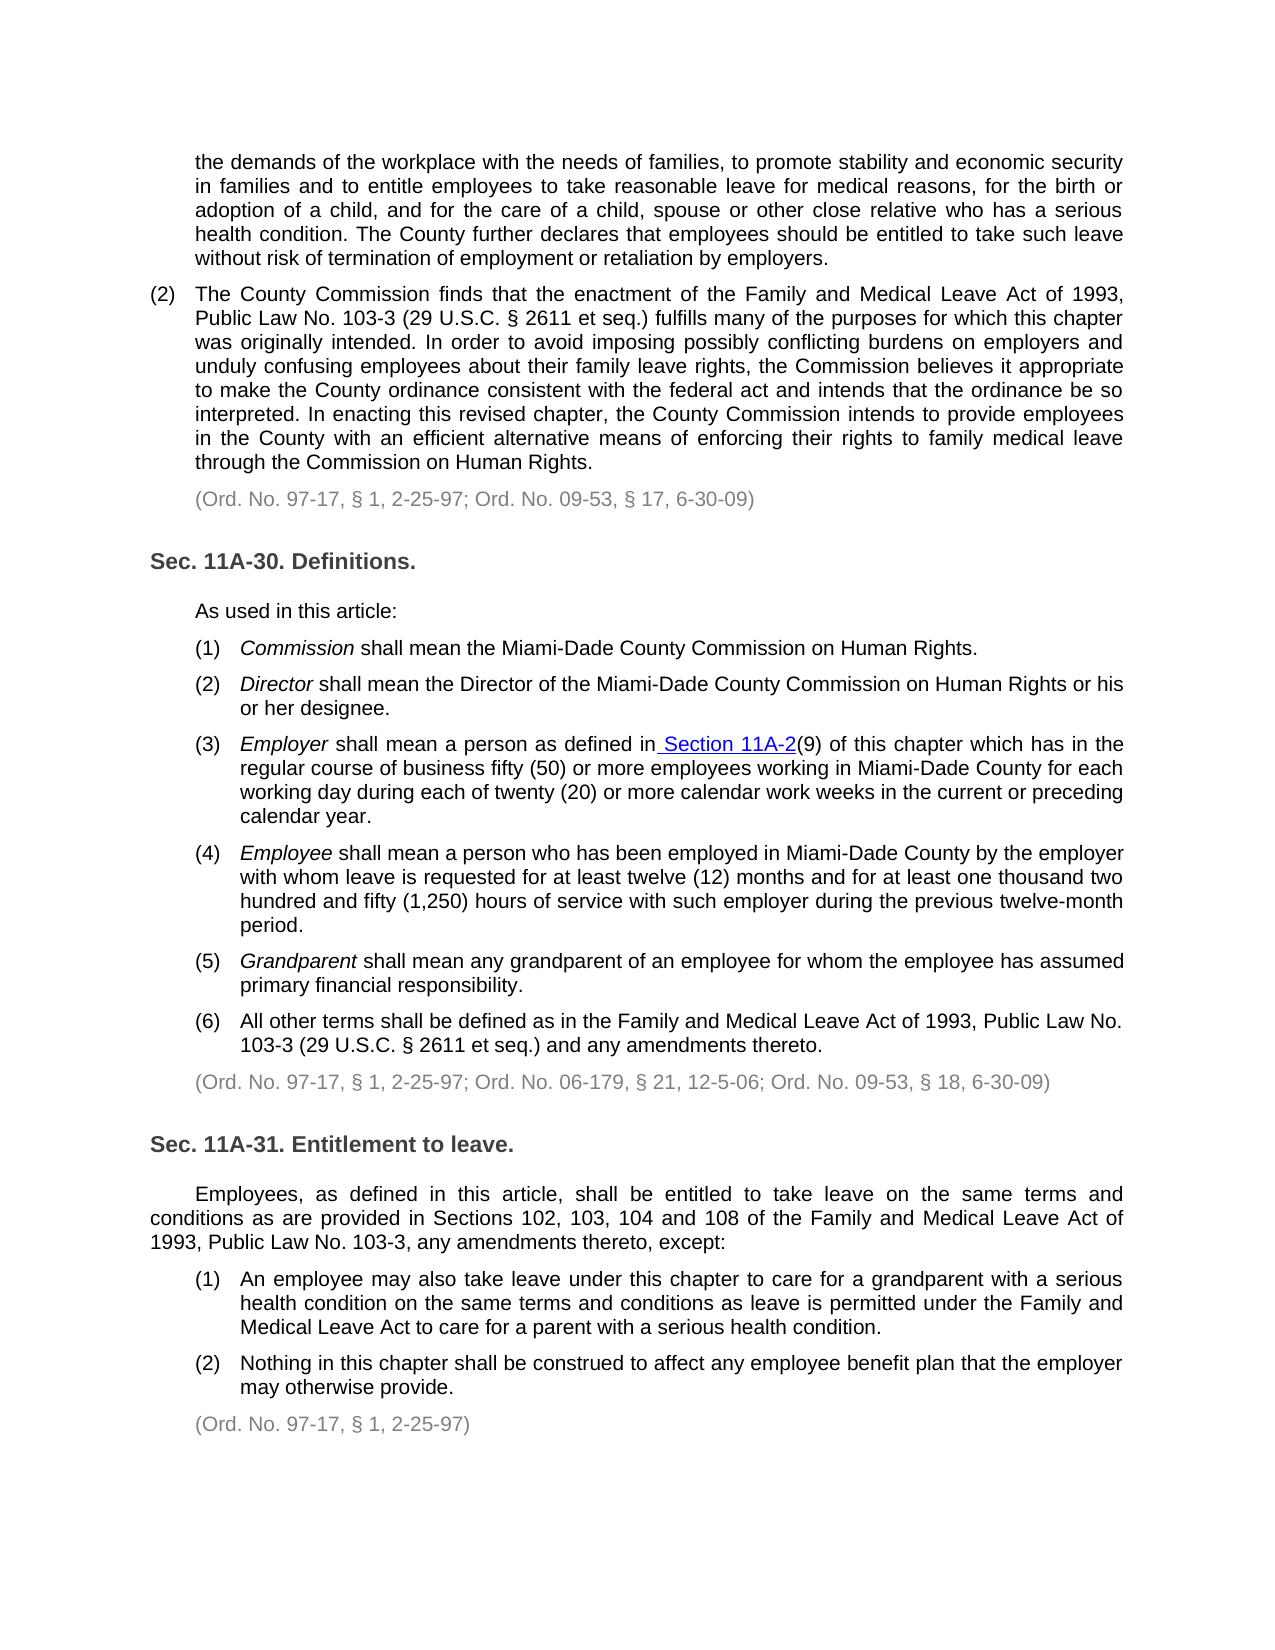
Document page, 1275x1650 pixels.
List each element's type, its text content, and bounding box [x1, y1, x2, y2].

list (6) All other terms shall be defined as in the Family and Medical Leave Act of 1993, Public Law No. 103-3 (29 U.S.C. § 2611 et seq.) and any amendments thereto. [195, 1009, 1125, 1057]
text (Ord. No. 97-17, § 1, 2-25-97; Ord. No. 09-53, § 17, 6-30-09) [195, 486, 1125, 510]
list (5) Grandparent shall mean any grandparent of an employee for whom the employee has assumed primary financial responsibility. [195, 949, 1125, 997]
text (Ord. No. 97-17, § 1, 2-25-97; Ord. No. 06-179, § 21, 12-5-06; Ord. No. 09-53, § 18, 6-30-09) [195, 1070, 1125, 1094]
list (1) Commission shall mean the Miami-Dade County Commission on Human Rights. [195, 635, 1125, 659]
list (4) Employee shall mean a person who has been employed in Miami-Dade County by the employer with whom leave is requested for at least twelve (12) months and for at least one thousand two hundred and fifty (1,250) hours of service with such employer during the previous twelve-month period. [195, 841, 1125, 936]
text As used in this article: [150, 599, 1125, 623]
list (2) Nothing in this chapter shall be construed to affect any employee benefit plan that the employer may otherwise provide. [195, 1351, 1125, 1399]
text Employees, as defined in this article, shall be entitled to take leave on the same terms and conditions as are provided in Sections 102, 103, 104 and 108 of the Family and Medical Leave Act of 1993, Public Law No. 103-3, any amendments thereto, except: [150, 1182, 1125, 1254]
list (1) An employee may also take leave under this chapter to care for a grandparent with a serious health condition on the same terms and conditions as leave is permitted under the Family and Medical Leave Act to care for a parent with a serious health condition. [195, 1267, 1125, 1338]
list (3) Employer shall mean a person as defined in Section 11A-2(9) of this chapter which has in the regular course of business fifty (50) or more employees working in Miami-Dade County for each working day during each of twenty (20) or more calendar work weeks in the current or preceding calendar year. [195, 732, 1125, 828]
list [150, 150, 1125, 270]
text Sec. 11A-30. Definitions. [150, 548, 1125, 574]
text (Ord. No. 97-17, § 1, 2-25-97) [195, 1411, 1125, 1435]
list (2) Director shall mean the Director of the Miami-Dade County Commission on Human Rights or his or her designee. [195, 672, 1125, 720]
text Sec. 11A-31. Entitlement to leave. [150, 1131, 1125, 1158]
list (2) The County Commission finds that the enactment of the Family and Medical Leave Act of 1993, Public Law No. 103-3 (29 U.S.C. § 2611 et seq.) fulfills many of the purposes for which this chapter was originally intended. In order to avoid imposing possibly conflicting burdens on employers and unduly confusing employees about their family leave rights, the Commission believes it appropriate to make the County ordinance consistent with the federal act and intends that the ordinance be so interpreted. In enacting this revised chapter, the County Commission intends to provide employees in the County with an efficient alternative means of enforcing their rights to family medical leave through the Commission on Human Rights. [150, 282, 1125, 474]
